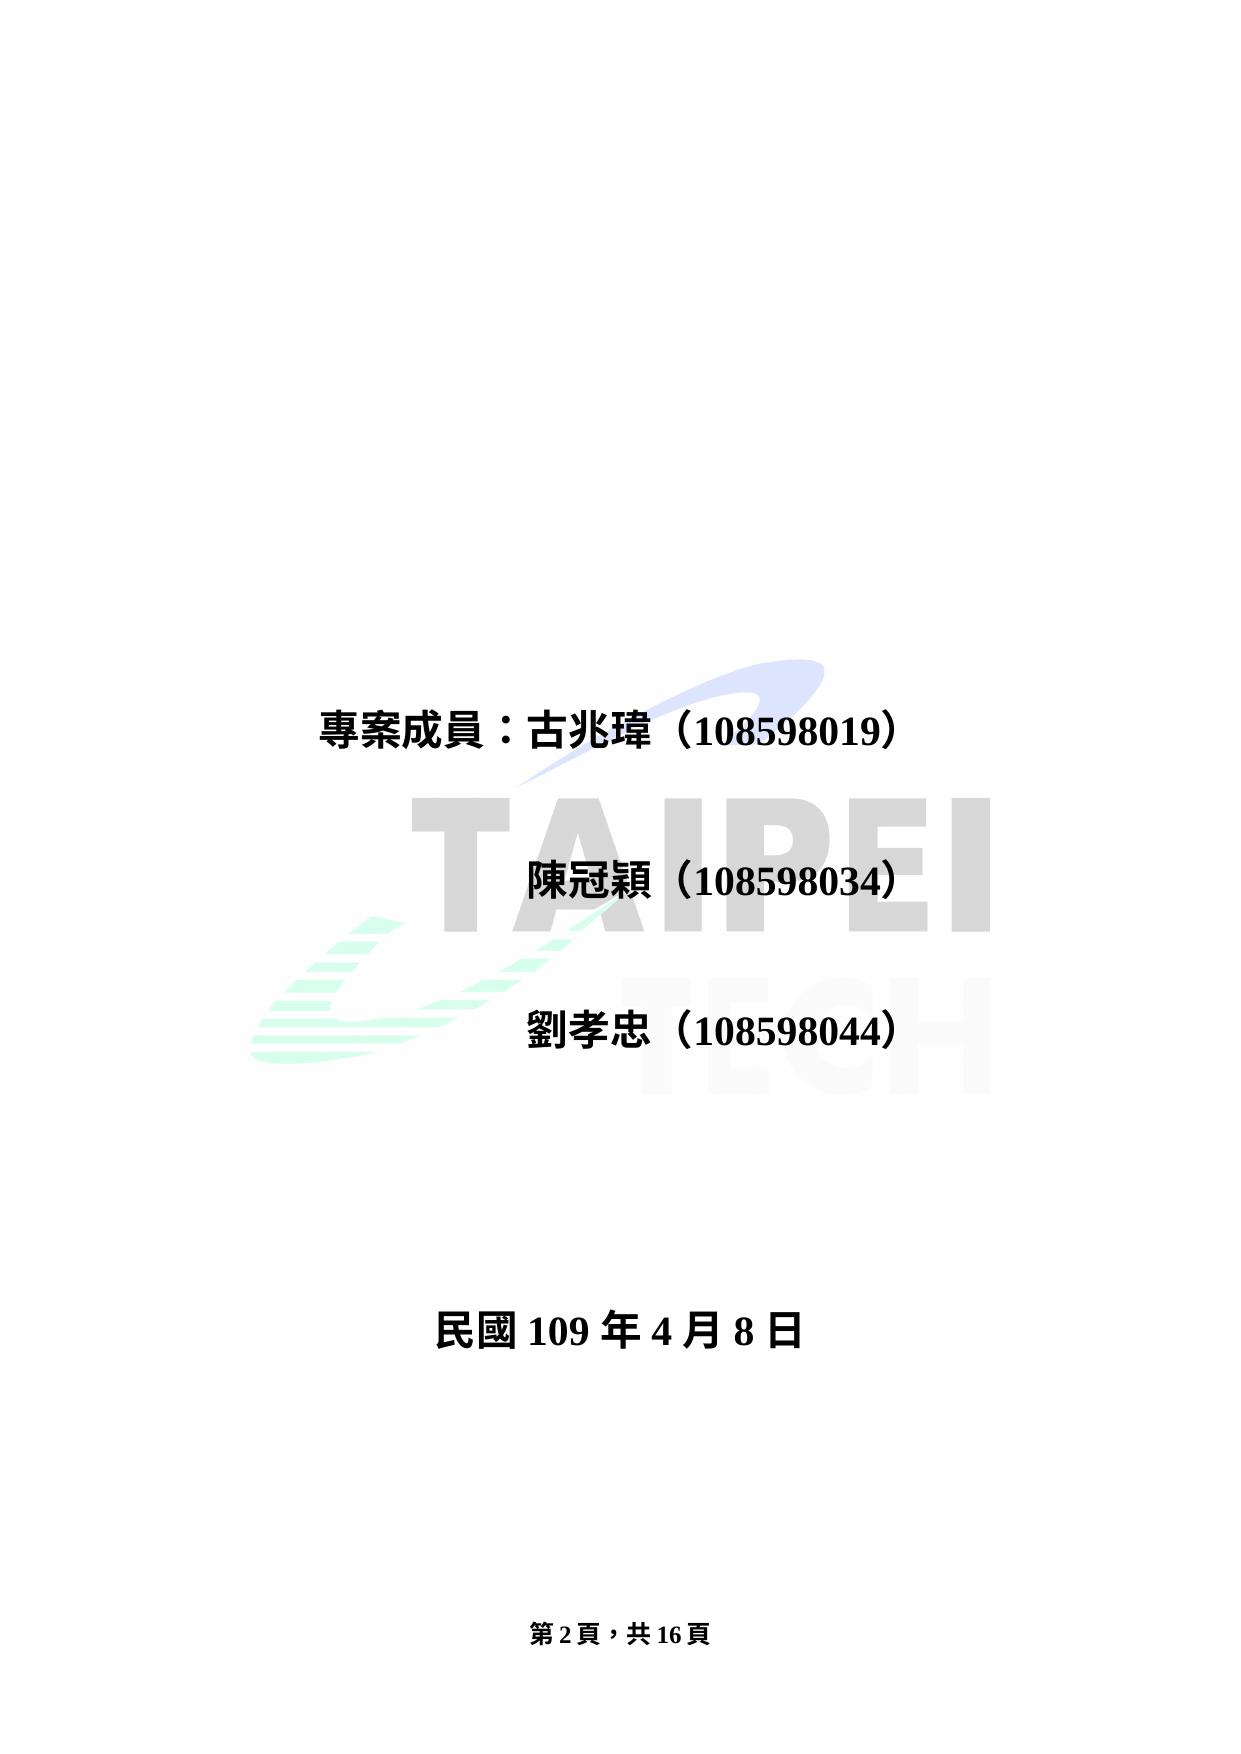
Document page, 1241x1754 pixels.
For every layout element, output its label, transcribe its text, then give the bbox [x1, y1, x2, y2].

text 專案成員：古兆瑋（108598019） [187, 689, 1053, 764]
text 陳冠穎（108598034） [187, 839, 1053, 914]
text 民國 109 年 4 月 8 日 [187, 1289, 1053, 1364]
text 劉孝忠（108598044） [187, 989, 1053, 1064]
